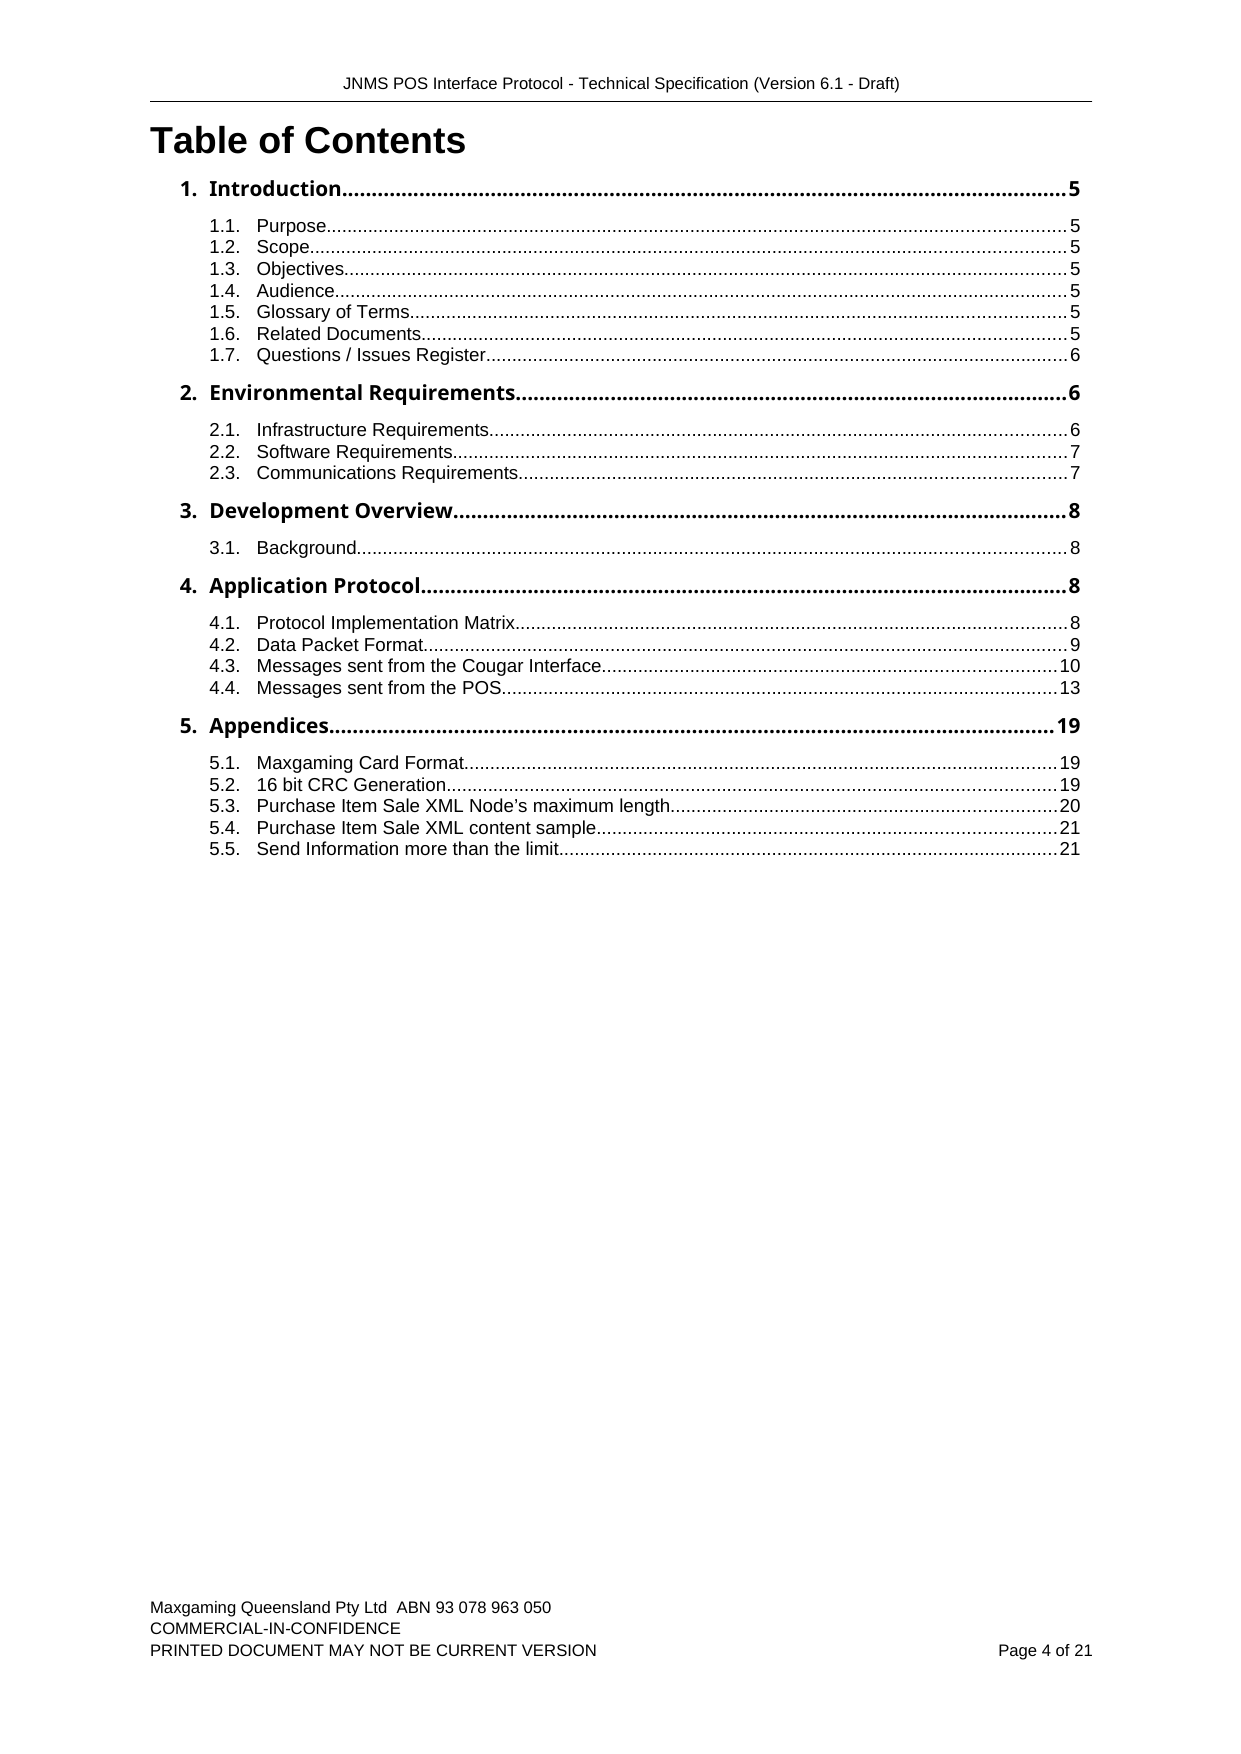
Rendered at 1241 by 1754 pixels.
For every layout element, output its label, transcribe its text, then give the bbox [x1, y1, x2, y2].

text 5.2. 16 bit CRC Generation 19 [209, 773, 1092, 795]
text 2.2. Software Requirements 7 [209, 441, 1092, 462]
text 4.2. Data Packet Format 9 [209, 634, 1092, 655]
text 1.7. Questions / Issues Register 6 [209, 344, 1092, 366]
text 1.4. Audience 5 [209, 279, 1092, 301]
text 1.6. Related Documents 5 [209, 322, 1092, 344]
text 1.1. Purpose 5 [209, 215, 1092, 236]
text 1.5. Glossary of Terms 5 [209, 301, 1092, 322]
text 5.5. Send Information more than the limit 21 [209, 838, 1092, 860]
text 4.4. Messages sent from the POS 13 [209, 677, 1092, 698]
text 1.2. Scope 5 [209, 236, 1092, 258]
text 1.3. Objectives 5 [209, 258, 1092, 279]
text 4. Application Protocol 8 [179, 571, 1092, 600]
text 4.1. Protocol Implementation Matrix 8 [209, 612, 1092, 634]
text 1. Introduction 5 [179, 174, 1092, 202]
text Table of Contents [150, 118, 1092, 161]
text 3.1. Background 8 [209, 537, 1092, 559]
text 2. Environmental Requirements 6 [179, 378, 1092, 407]
text 5.1. Maxgaming Card Format 19 [209, 752, 1092, 773]
text 3. Development Overview 8 [179, 496, 1092, 525]
text 2.1. Infrastructure Requirements 6 [209, 419, 1092, 441]
text 2.3. Communications Requirements 7 [209, 462, 1092, 484]
text 5.3. Purchase Item Sale XML Node’s maximum length 20 [209, 795, 1092, 817]
text 5. Appendices 19 [179, 711, 1092, 739]
text 5.4. Purchase Item Sale XML content sample 21 [209, 817, 1092, 838]
text 4.3. Messages sent from the Cougar Interface 10 [209, 655, 1092, 677]
